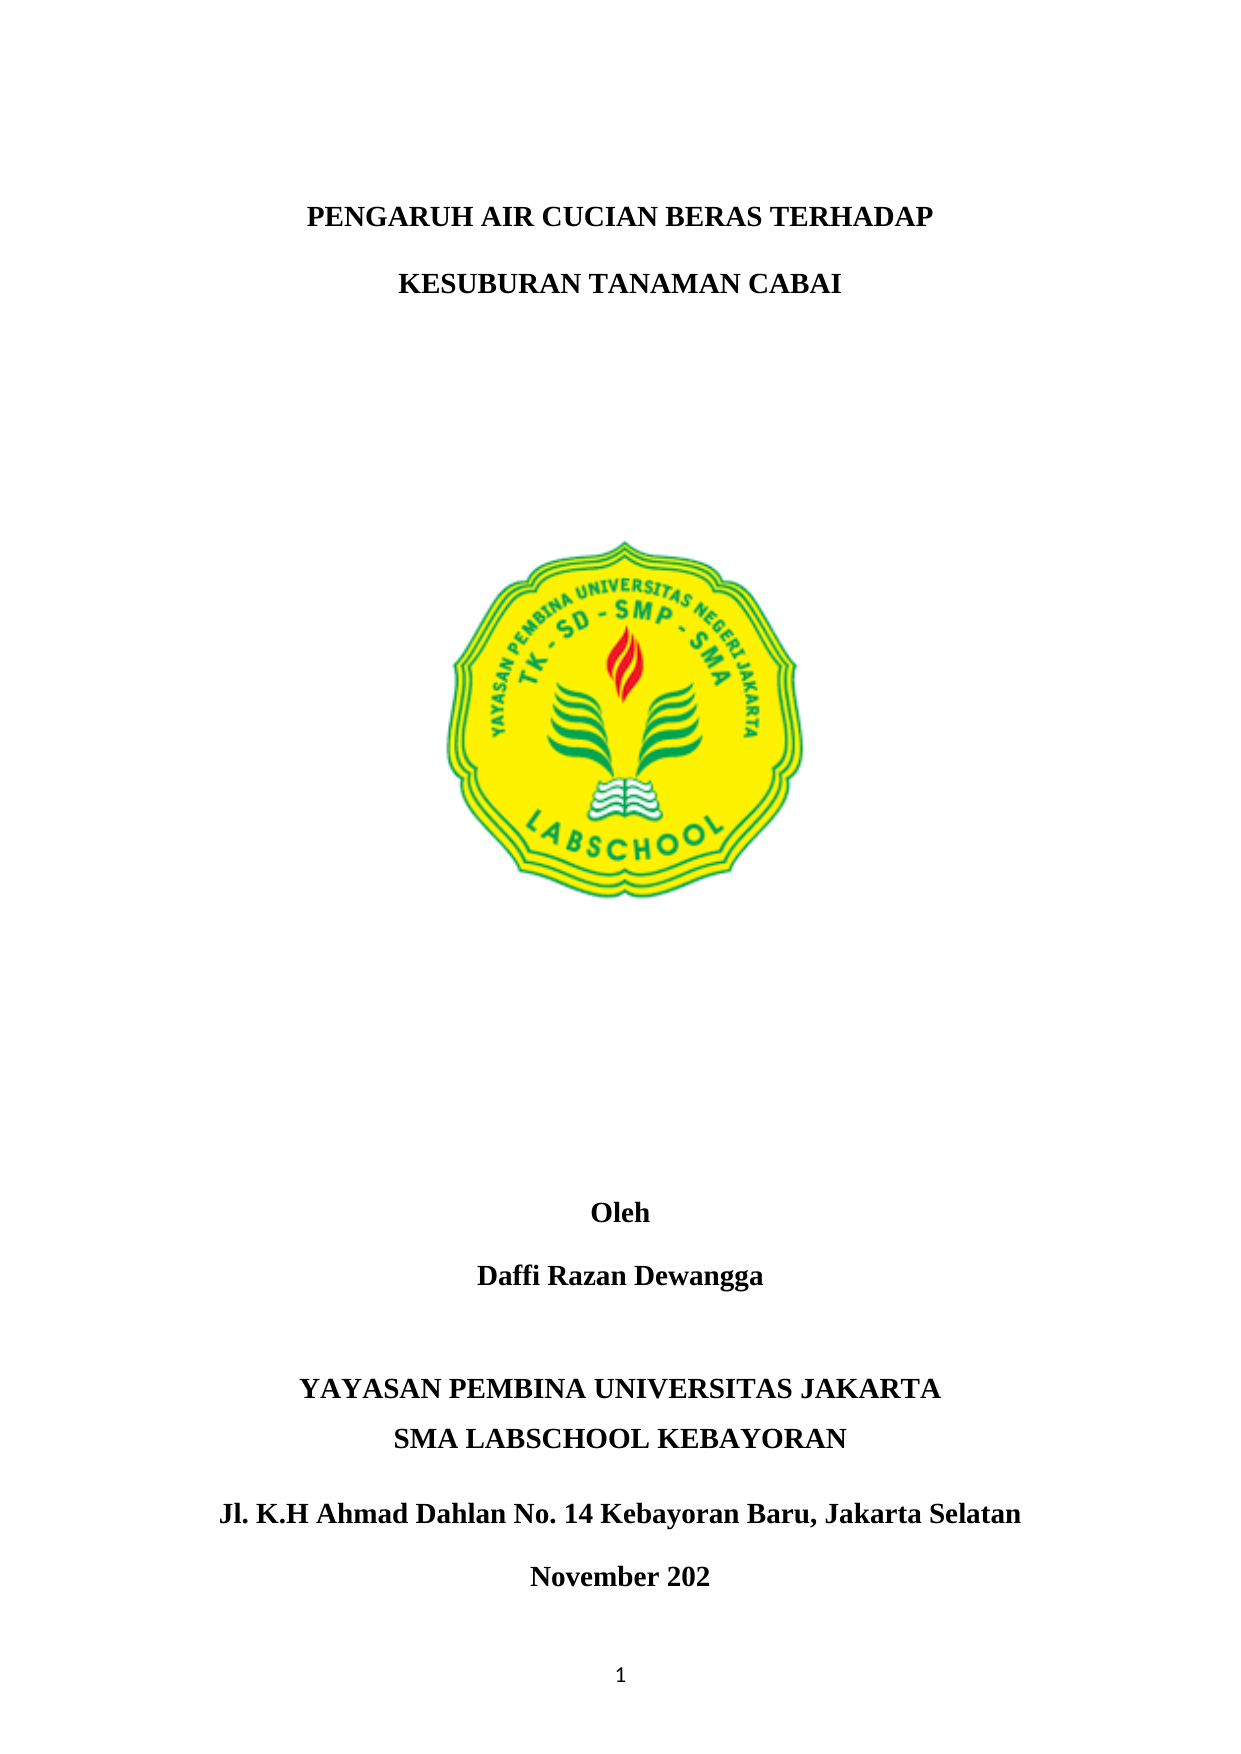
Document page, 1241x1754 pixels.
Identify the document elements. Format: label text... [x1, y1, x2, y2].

text SMA LABSCHOOL KEBAYORAN [150, 1421, 1090, 1455]
text Daffi Razan Dewangga [150, 1258, 1090, 1291]
text Jl. K.H Ahmad Dahlan No. 14 Kebayoran Baru, Jakarta Selatan [150, 1496, 1090, 1530]
text PENGARUH AIR CUCIAN BERAS TERHADAP [150, 199, 1090, 232]
text YAYASAN PEMBINA UNIVERSITAS JAKARTA [150, 1371, 1090, 1404]
text Oleh [150, 1195, 1090, 1228]
text November 202 [150, 1559, 1090, 1593]
text KESUBURAN TANAMAN CABAI [150, 266, 1090, 299]
picture [436, 532, 812, 908]
